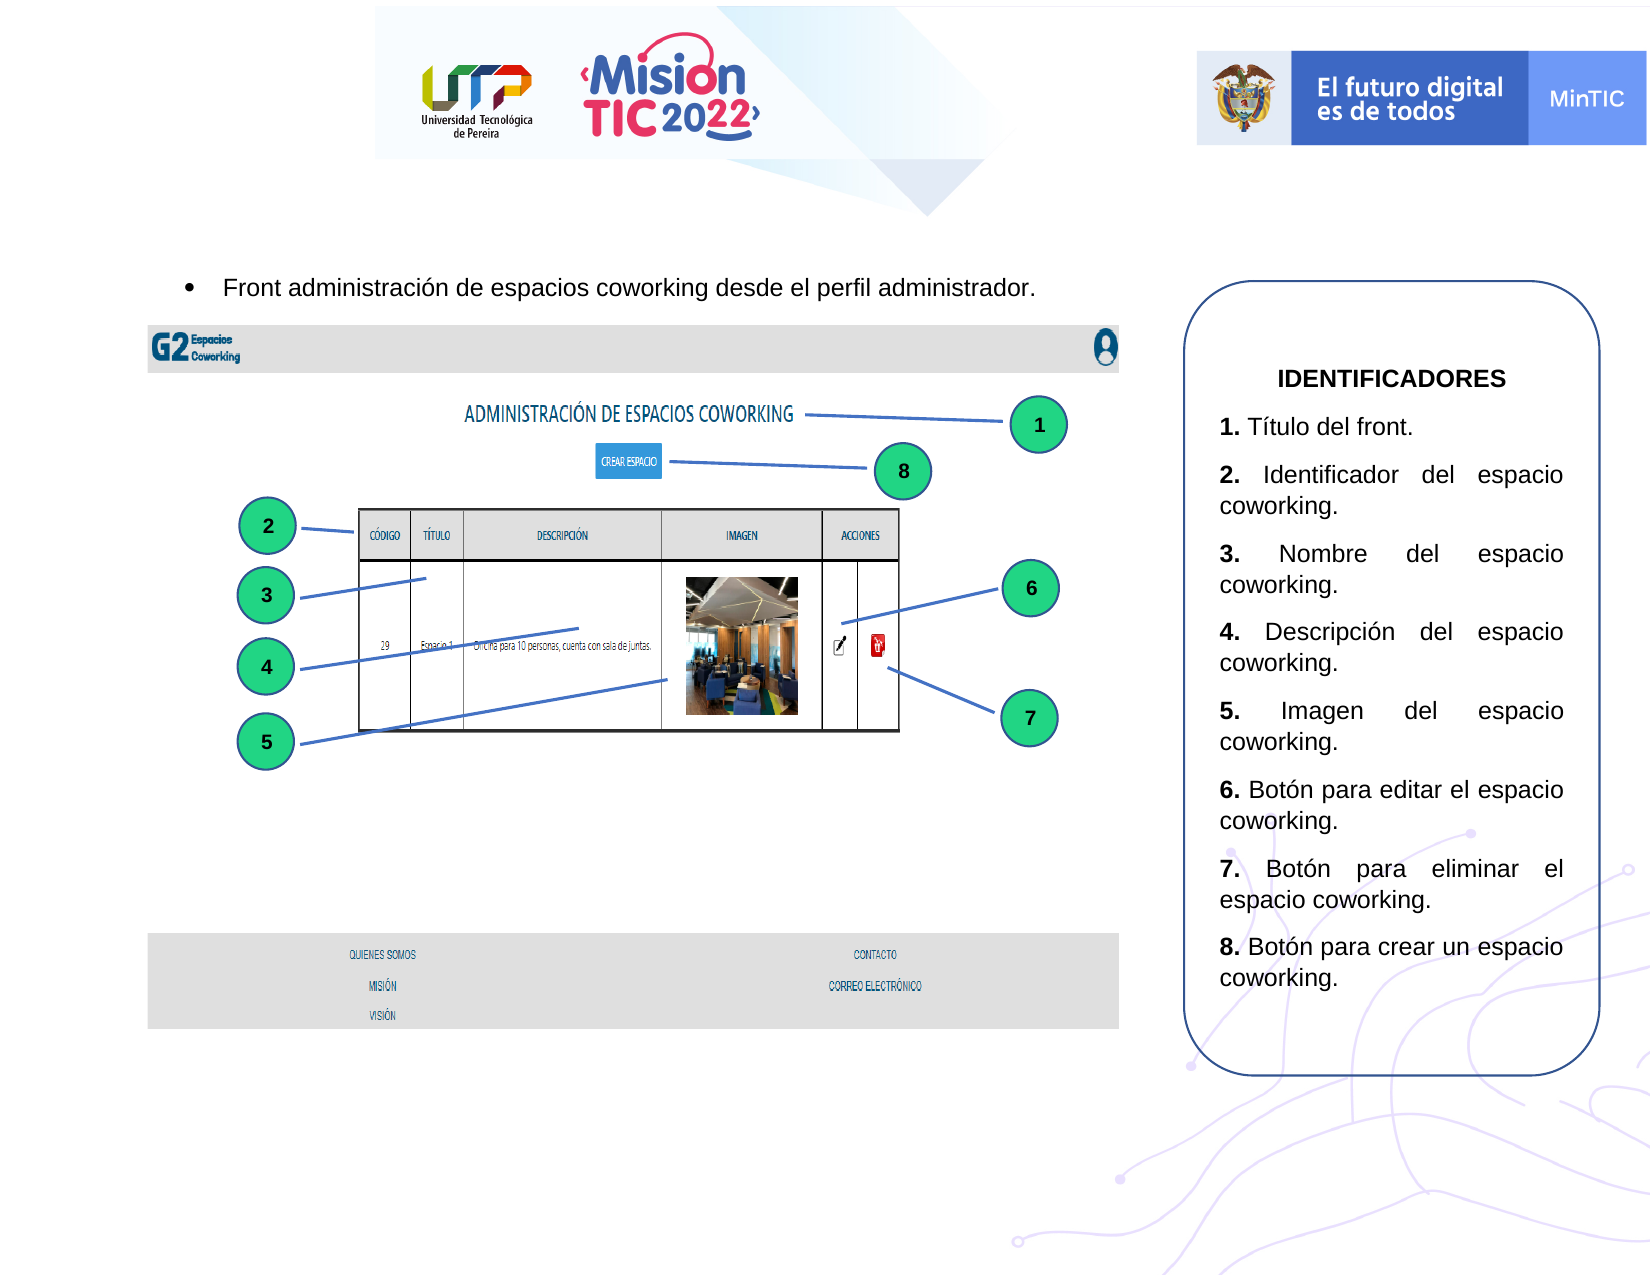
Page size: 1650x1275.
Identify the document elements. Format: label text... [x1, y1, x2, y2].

picture [1186, 283, 1598, 1074]
picture [147, 6, 1650, 1275]
list Front administración de espacios coworking desde el perfil administrador. [185, 273, 1502, 301]
